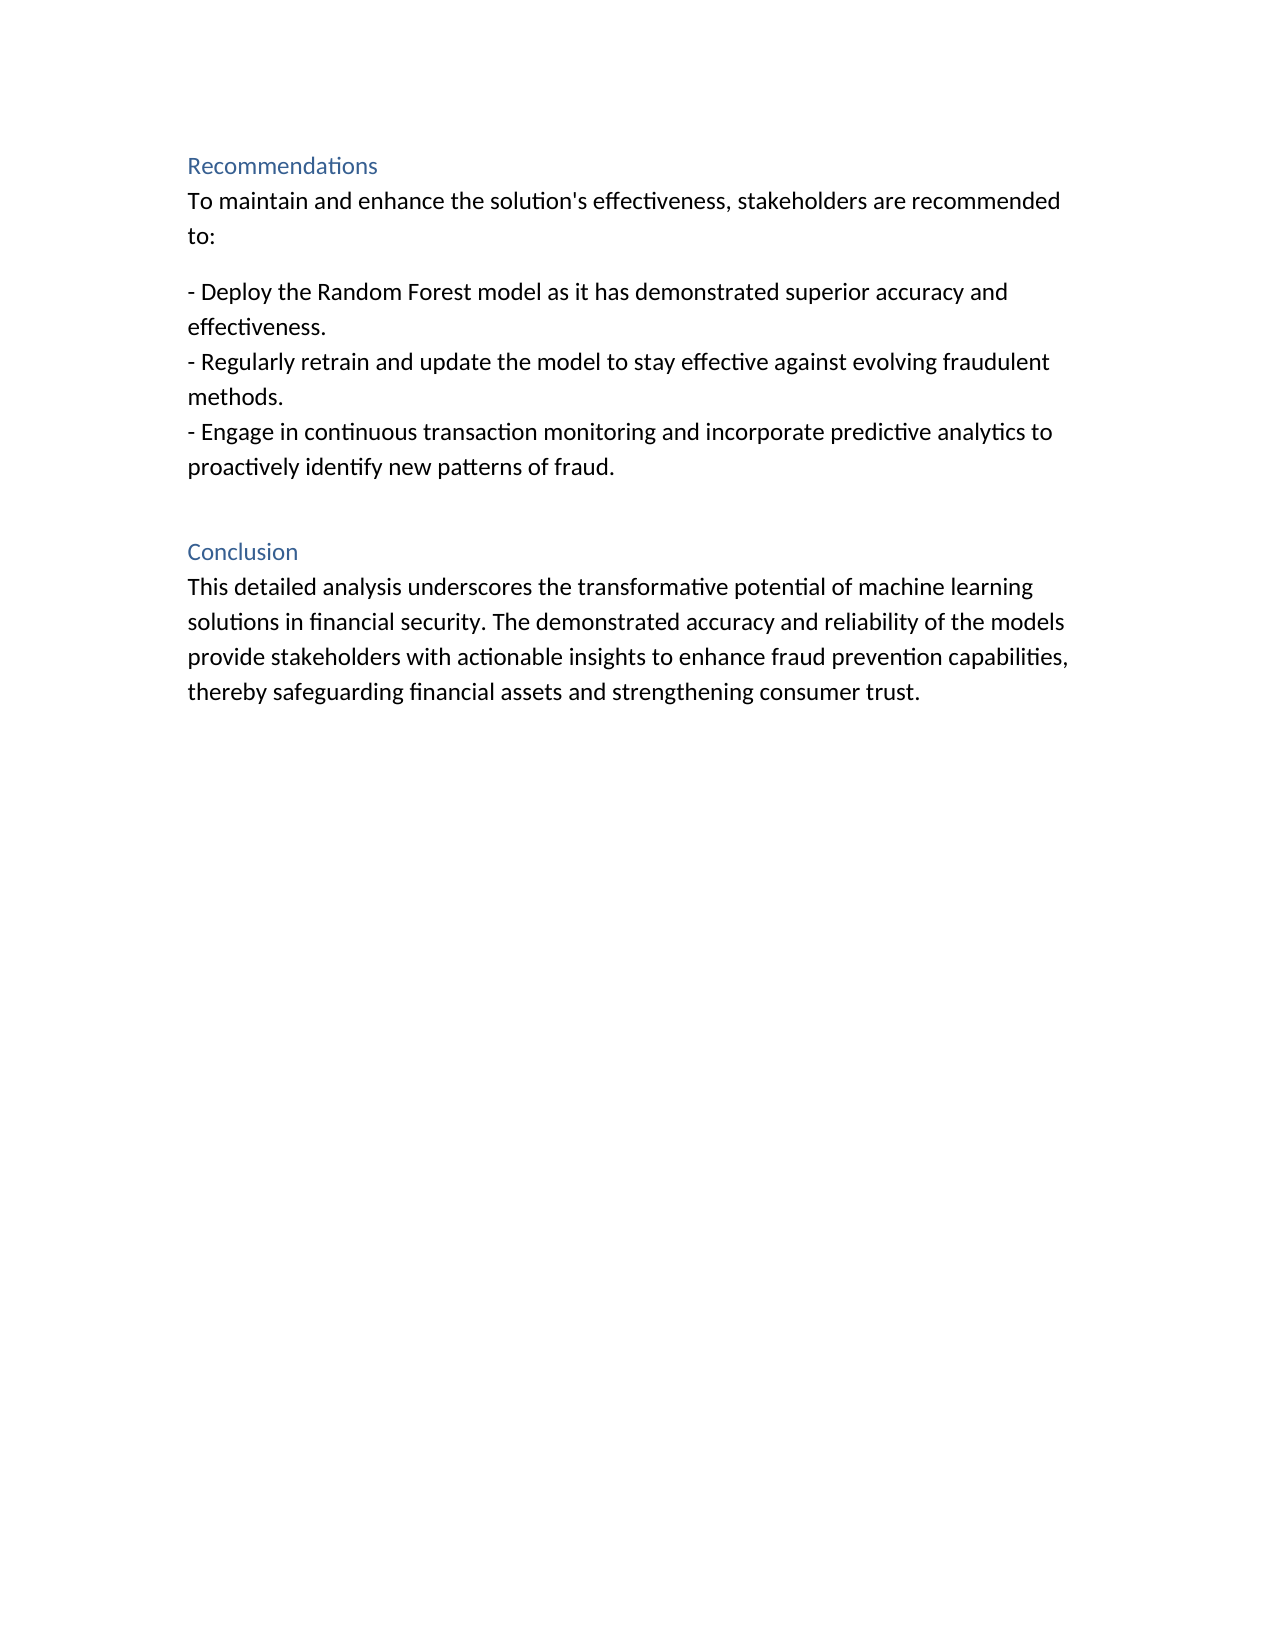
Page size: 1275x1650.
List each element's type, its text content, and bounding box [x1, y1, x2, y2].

subtitle Conclusion [187, 536, 1087, 566]
text This detailed analysis underscores the transformative potential of machine learning solutions in financial security. The demonstrated accuracy and reliability of the models provide stakeholders with actionable insights to enhance fraud prevention capabilities, thereby safeguarding financial assets and strengthening consumer trust. [187, 571, 1087, 706]
text - Deploy the Random Forest model as it has demonstrated superior accuracy and effectiveness. - Regularly retrain and update the model to stay effective against evolving fraudulent methods. - Engage in continuous transaction monitoring and incorporate predictive analytics to proactively identify new patterns of fraud. [187, 276, 1087, 481]
subtitle Recommendations [187, 150, 1087, 181]
text To maintain and enhance the solution's effectiveness, stakeholders are recommended to: [187, 185, 1087, 251]
